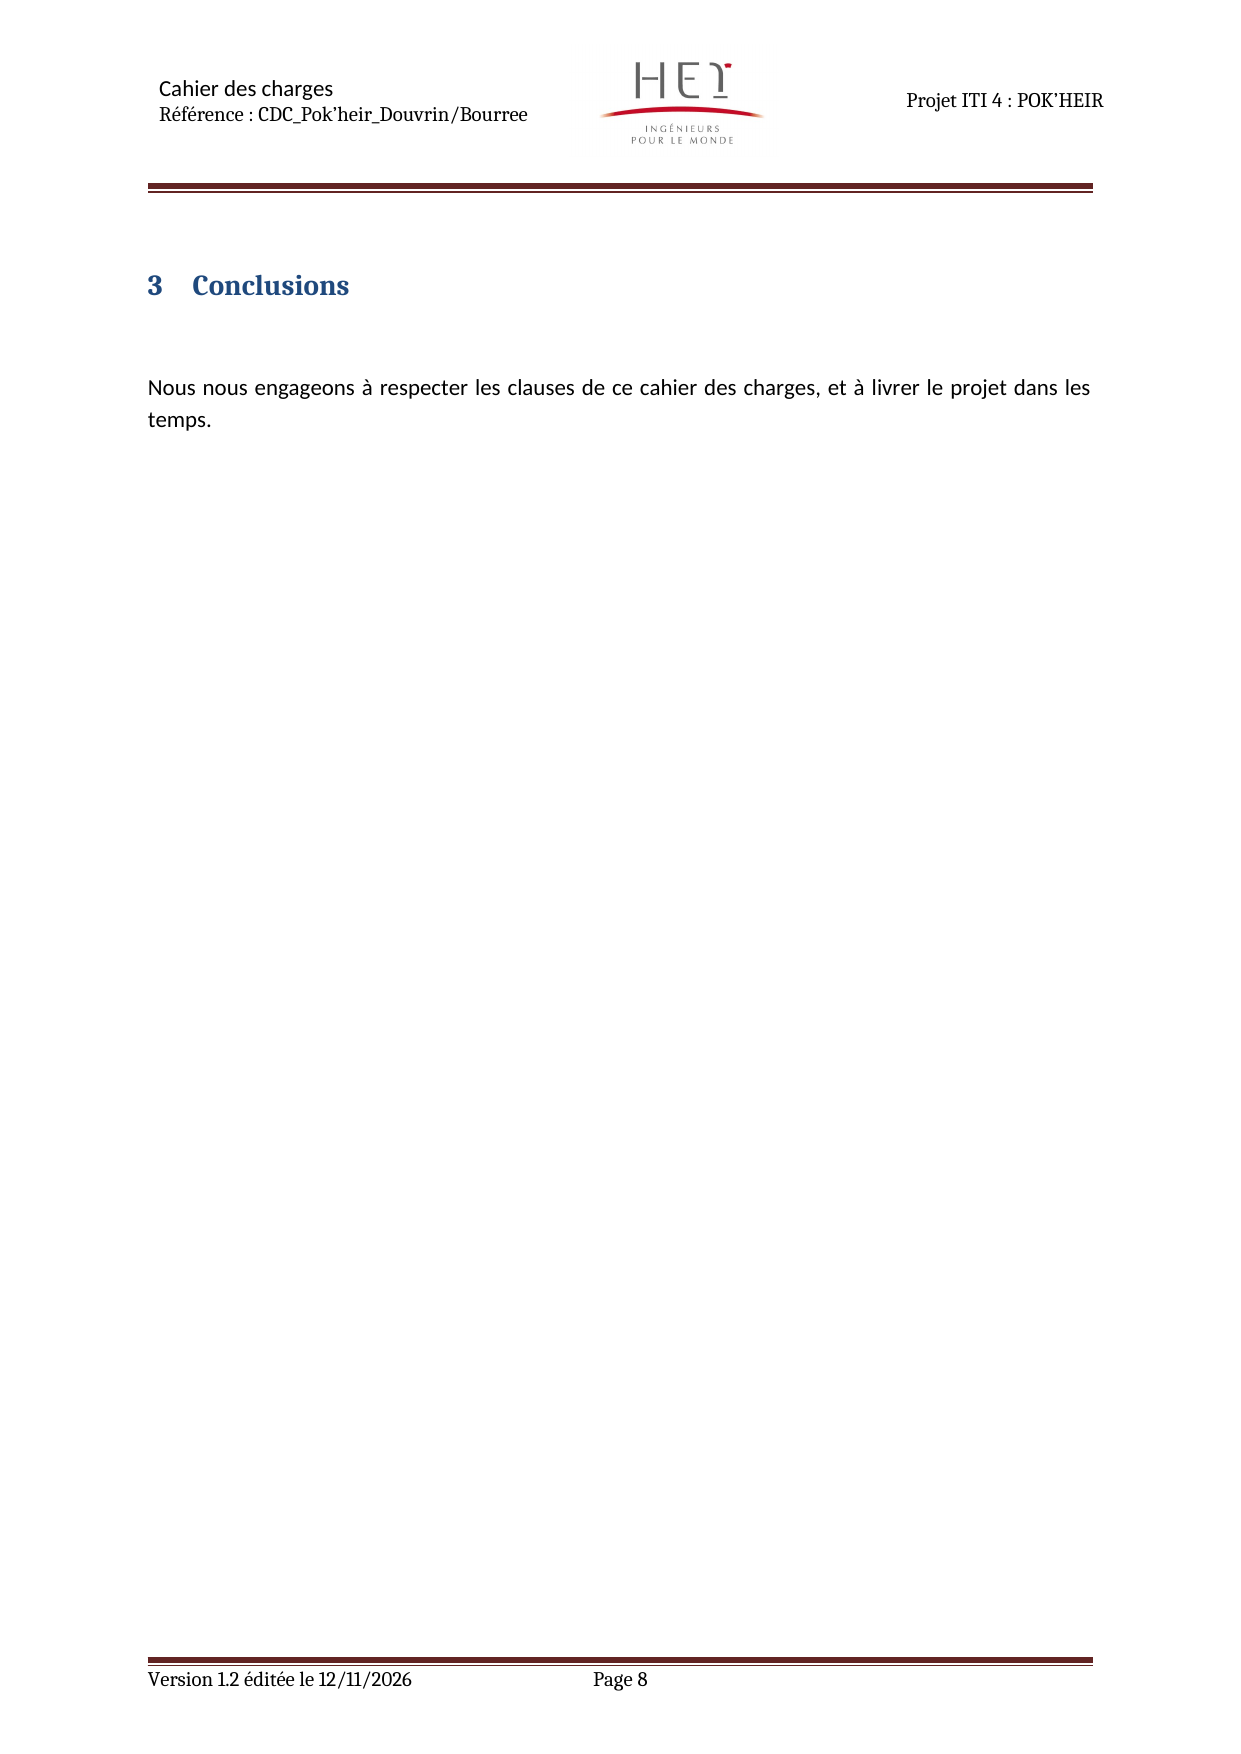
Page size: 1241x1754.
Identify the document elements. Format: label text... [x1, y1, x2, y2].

text Nous nous engageons à respecter les clauses de ce cahier des charges, et à livrer le projet dans les temps. [148, 373, 1093, 433]
picture [568, 44, 779, 157]
subtitle Conclusions [148, 269, 1093, 302]
